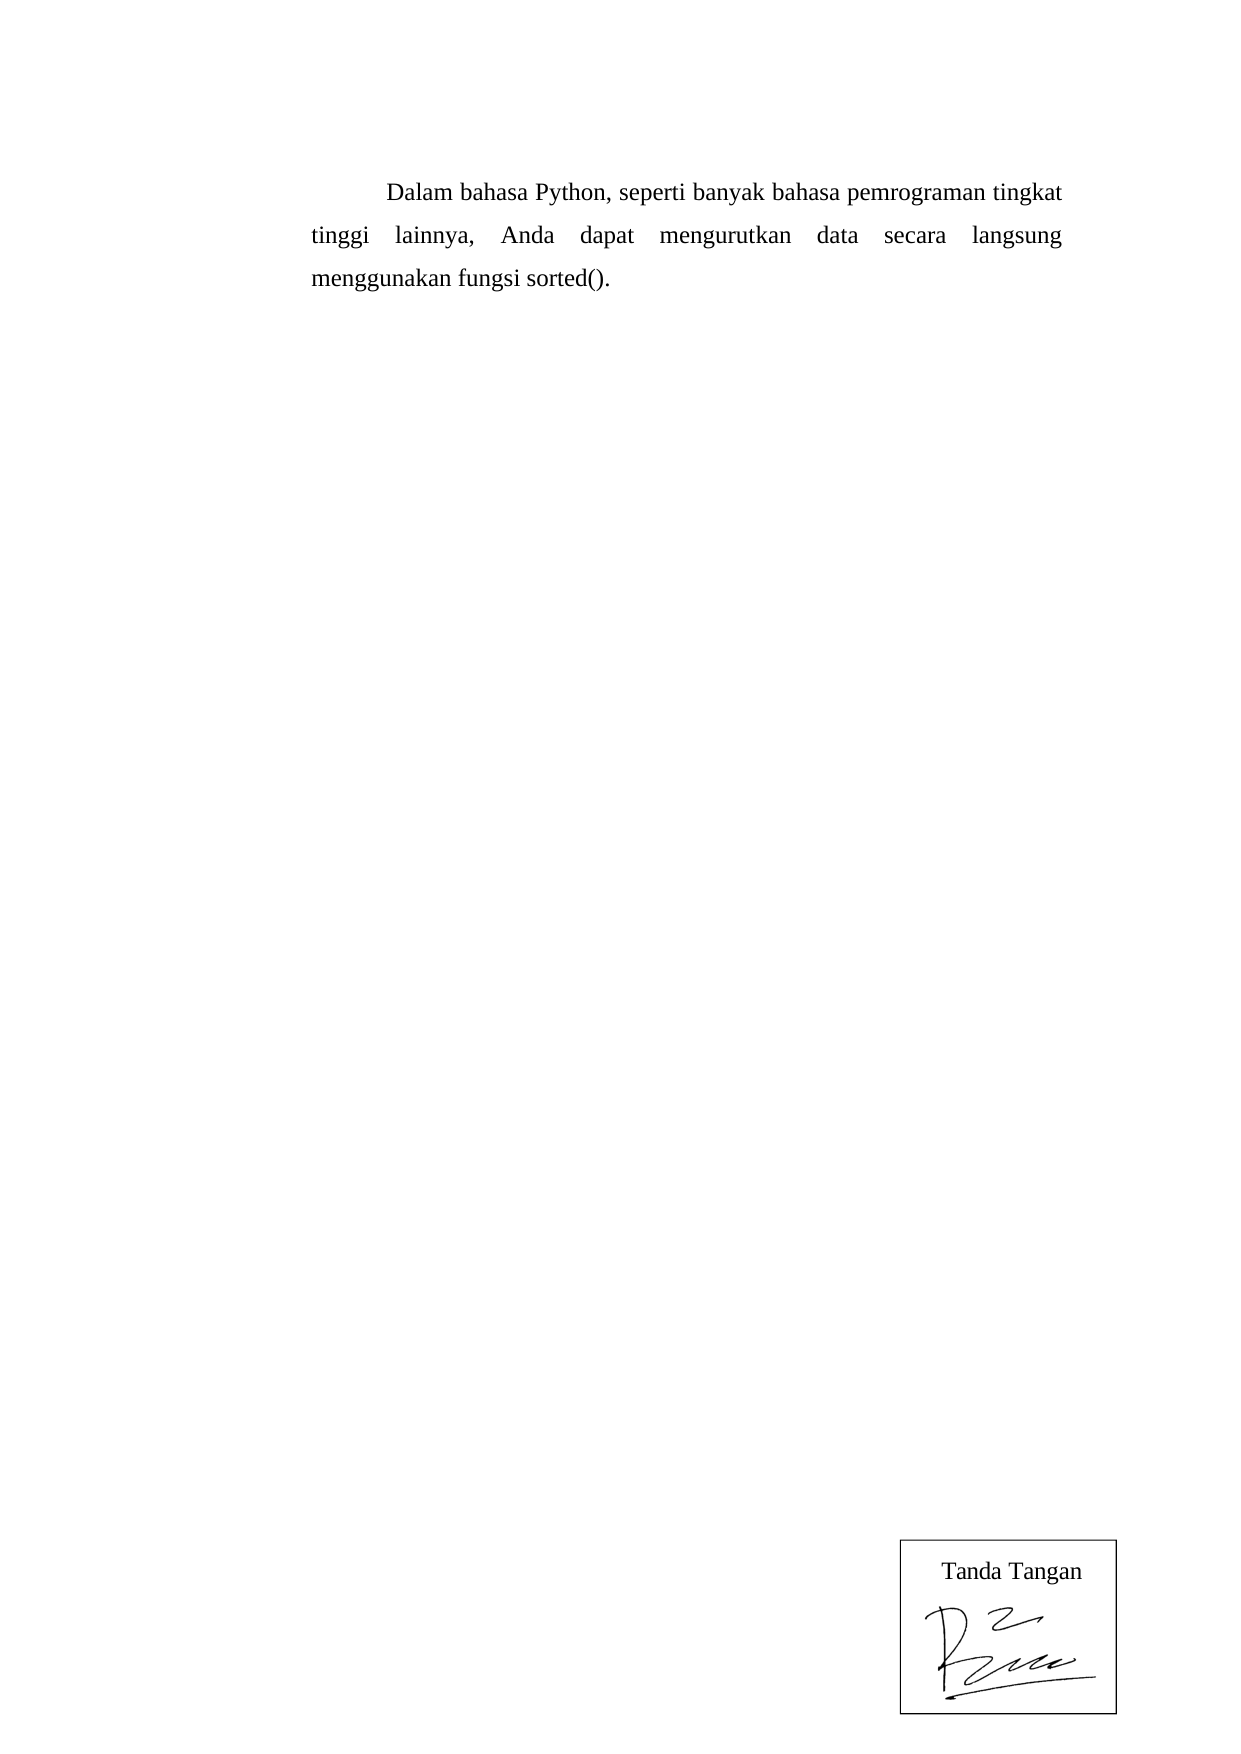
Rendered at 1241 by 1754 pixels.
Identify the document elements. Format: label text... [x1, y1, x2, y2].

text Dalam bahasa Python, seperti banyak bahasa pemrograman tingkat tinggi lainnya, Anda dapat mengurutkan data secara langsung menggunakan fungsi sorted(). [311, 177, 1063, 292]
